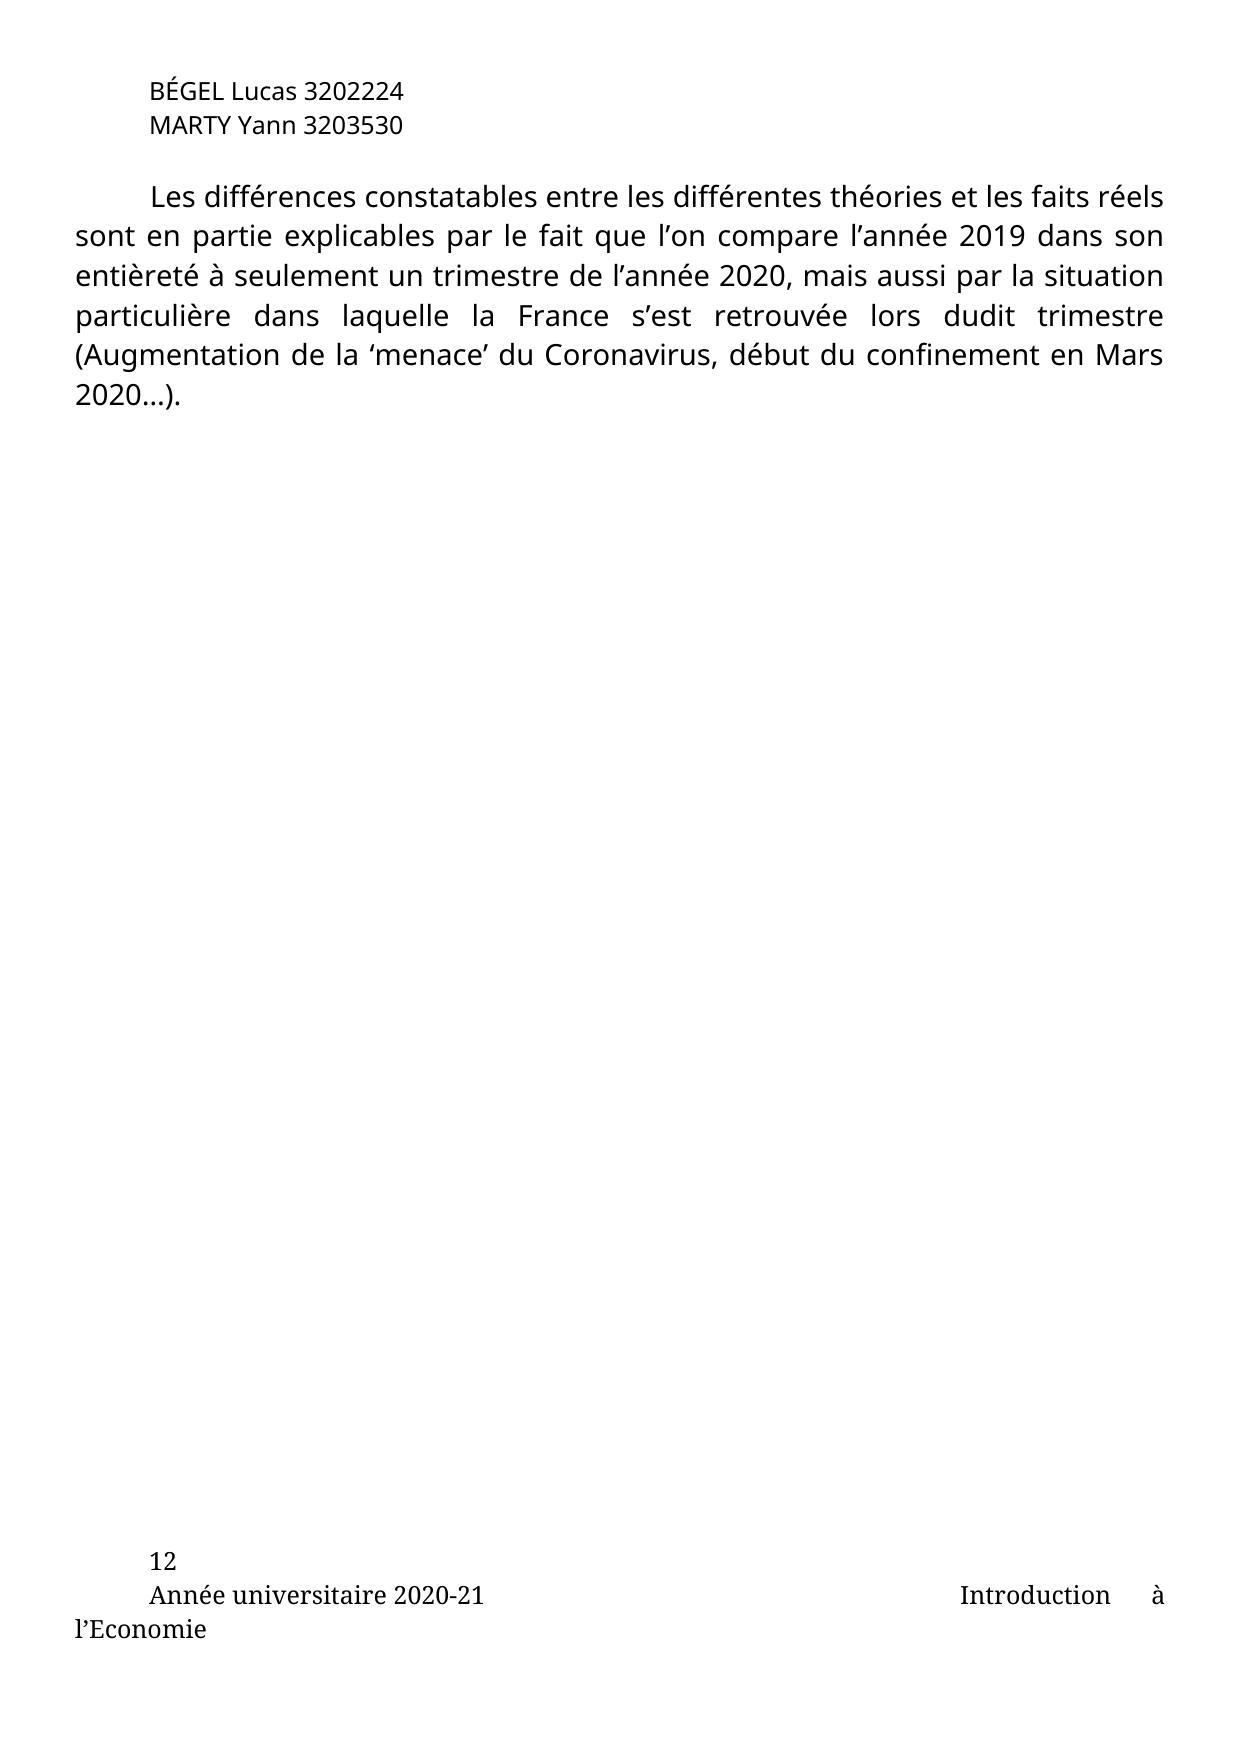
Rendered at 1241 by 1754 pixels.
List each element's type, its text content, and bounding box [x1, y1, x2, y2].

text Les différences constatables entre les différentes théories et les faits réels sont en partie explicables par le fait que l’on compare l’année 2019 dans son entièreté à seulement un trimestre de l’année 2020, mais aussi par la situation particulière dans laquelle la France s’est retrouvée lors dudit trimestre (Augmentation de la ‘menace’ du Coronavirus, début du confinement en Mars 2020…). [75, 176, 1165, 414]
